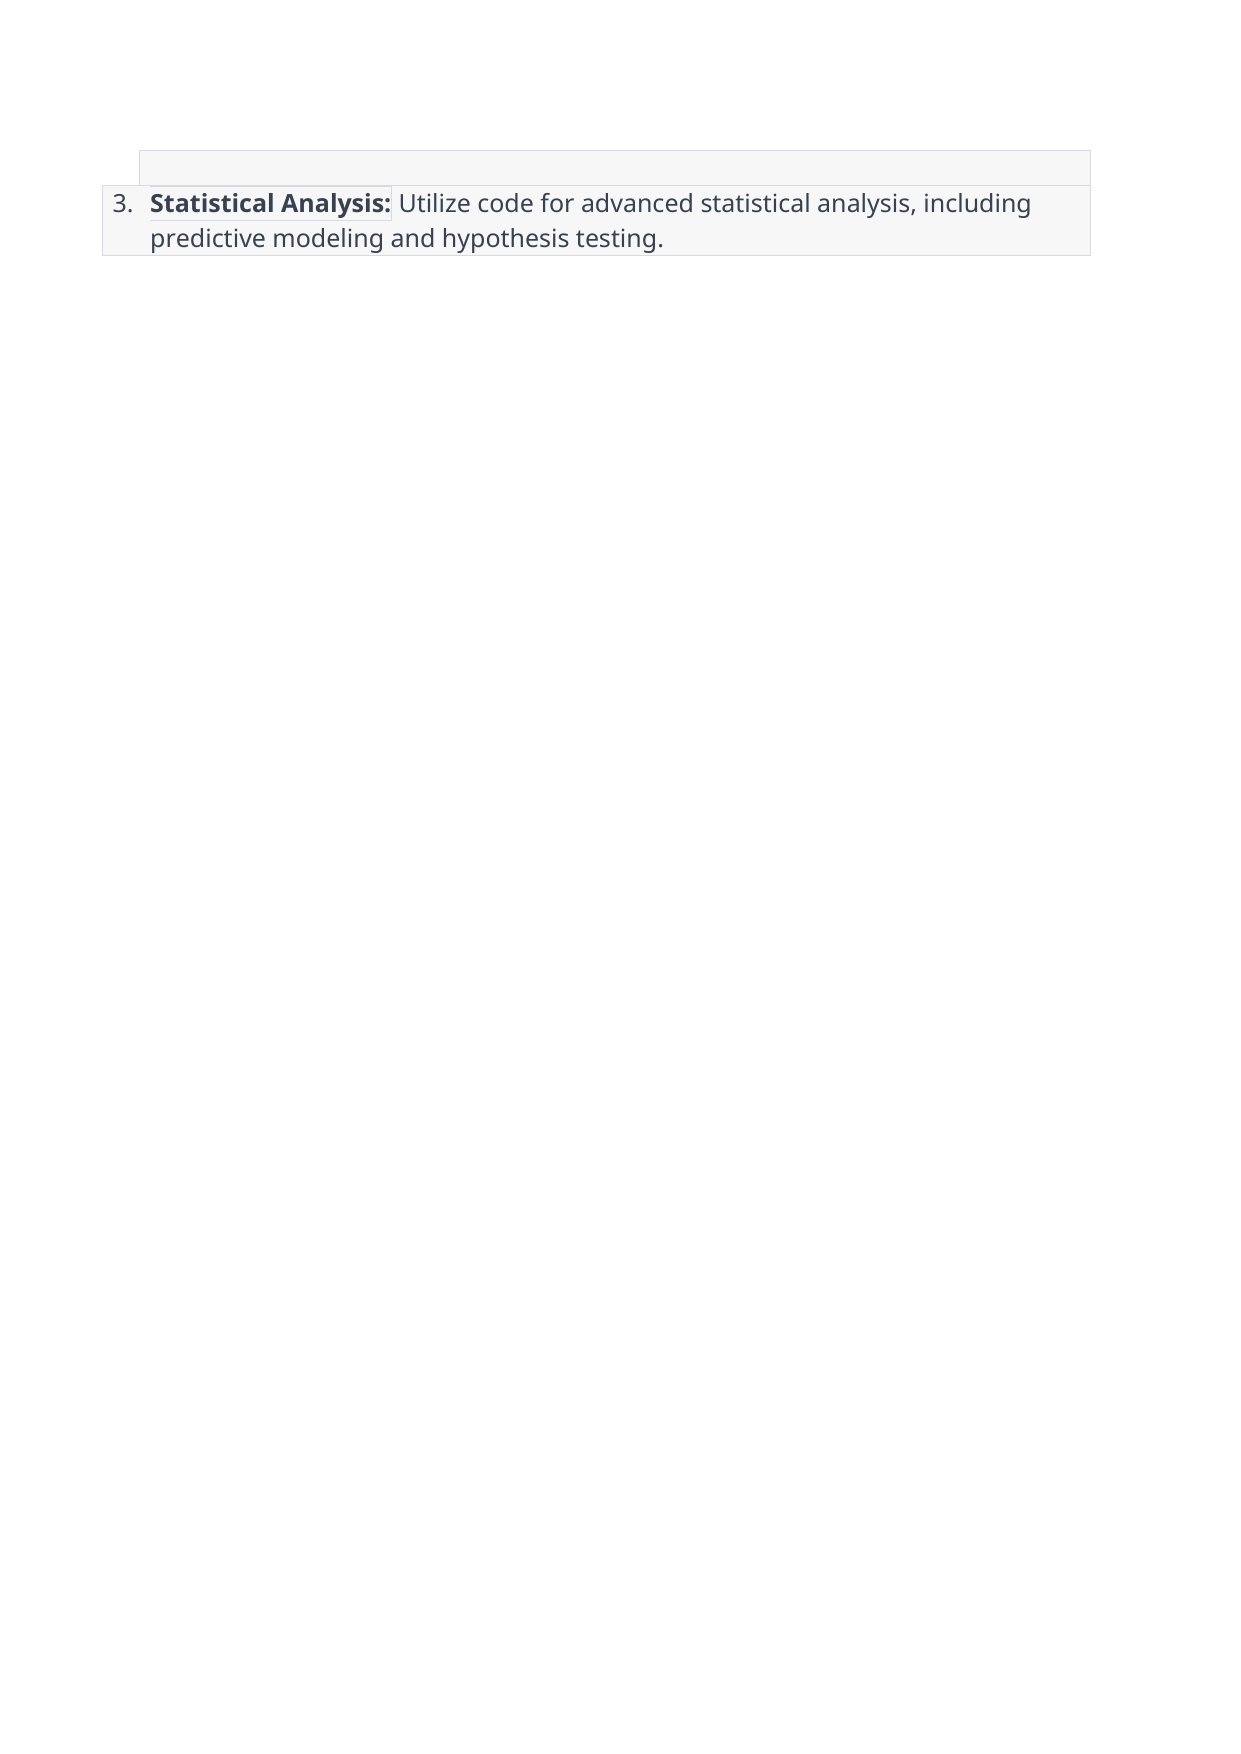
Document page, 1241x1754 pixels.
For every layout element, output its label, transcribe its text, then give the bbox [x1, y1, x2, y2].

list Statistical Analysis: Utilize code for advanced statistical analysis, including predictive modeling and hypothesis testing. [103, 186, 1090, 255]
